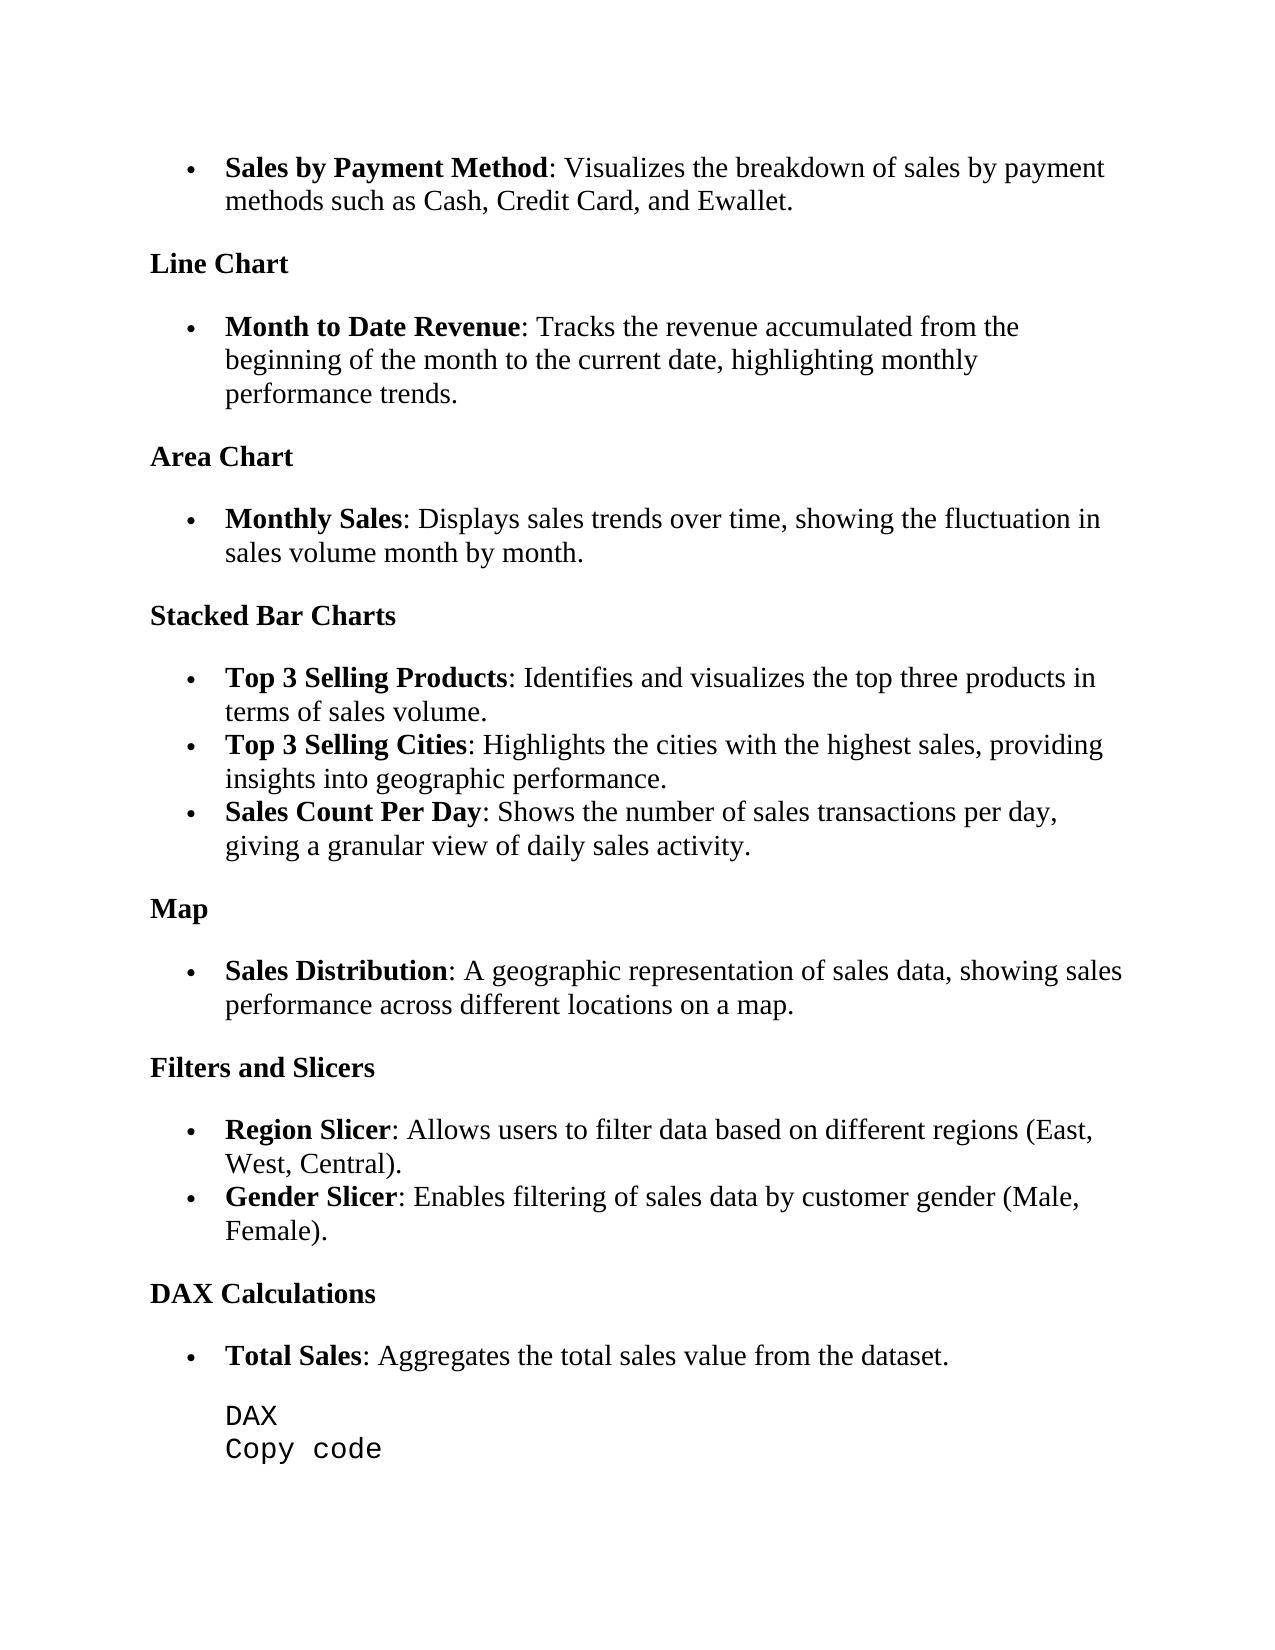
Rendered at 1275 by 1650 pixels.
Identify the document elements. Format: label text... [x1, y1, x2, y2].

list Sales Distribution: A geographic representation of sales data, showing sales performance across different locations on a map. [187, 953, 1125, 1021]
text Copy code [225, 1434, 1125, 1467]
list Total Sales: Aggregates the total sales value from the dataset. [187, 1338, 1125, 1372]
list Top 3 Selling Products: Identifies and visualizes the top three products in terms of sales volume. [187, 660, 1125, 727]
list Monthly Sales: Displays sales trends over time, showing the fluctuation in sales volume month by month. [187, 501, 1125, 568]
list Month to Date Revenue: Tracks the revenue accumulated from the beginning of the month to the current date, highlighting monthly performance trends. [187, 309, 1125, 409]
list Region Slicer: Allows users to filter data based on different regions (East, West, Central). [187, 1112, 1125, 1179]
list Top 3 Selling Cities: Highlights the cities with the highest sales, providing insights into geographic performance. [187, 727, 1125, 794]
list Gender Slicer: Enables filtering of sales data by customer gender (Male, Female). [187, 1179, 1125, 1247]
list Sales by Payment Method: Visualizes the breakdown of sales by payment methods such as Cash, Credit Card, and Ewallet. [187, 150, 1125, 217]
text DAX Calculations [150, 1276, 1125, 1309]
text Map [150, 891, 1125, 924]
text DAX [225, 1401, 1125, 1434]
list Sales Count Per Day: Shows the number of sales transactions per day, giving a granular view of daily sales activity. [187, 794, 1125, 862]
text Area Chart [150, 439, 1125, 472]
text Filters and Slicers [150, 1050, 1125, 1083]
text Line Chart [150, 246, 1125, 280]
text Stacked Bar Charts [150, 598, 1125, 631]
